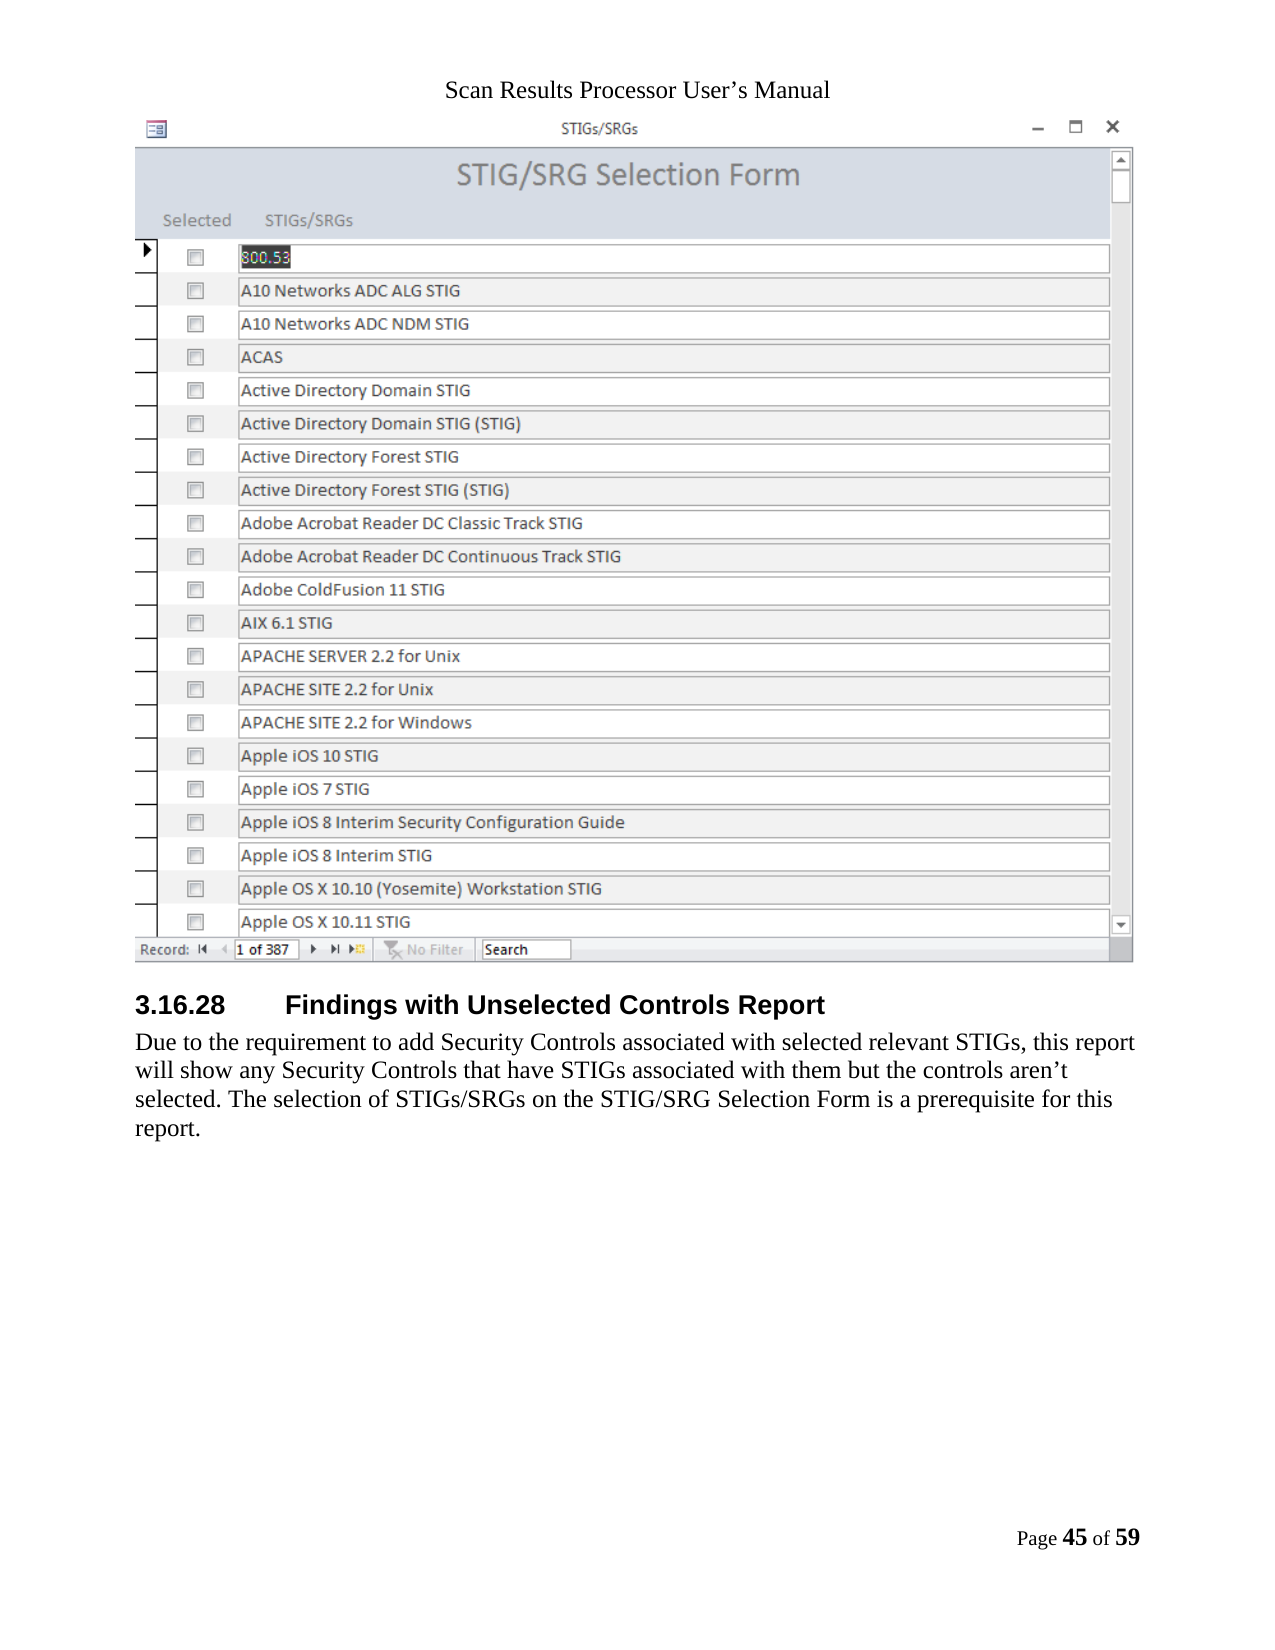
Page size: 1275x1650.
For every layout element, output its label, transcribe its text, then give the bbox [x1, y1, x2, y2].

text Due to the requirement to add Security Controls associated with selected relevant STIGs, this report will show any Security Controls that have STIGs associated with them but the controls aren’t selected. The selection of STIGs/SRGs on the STIG/SRG Selection Form is a prerequisite for this report. [135, 1027, 1140, 1142]
subtitle Findings with Unselected Controls Report [135, 989, 1140, 1021]
picture [135, 120, 1140, 965]
